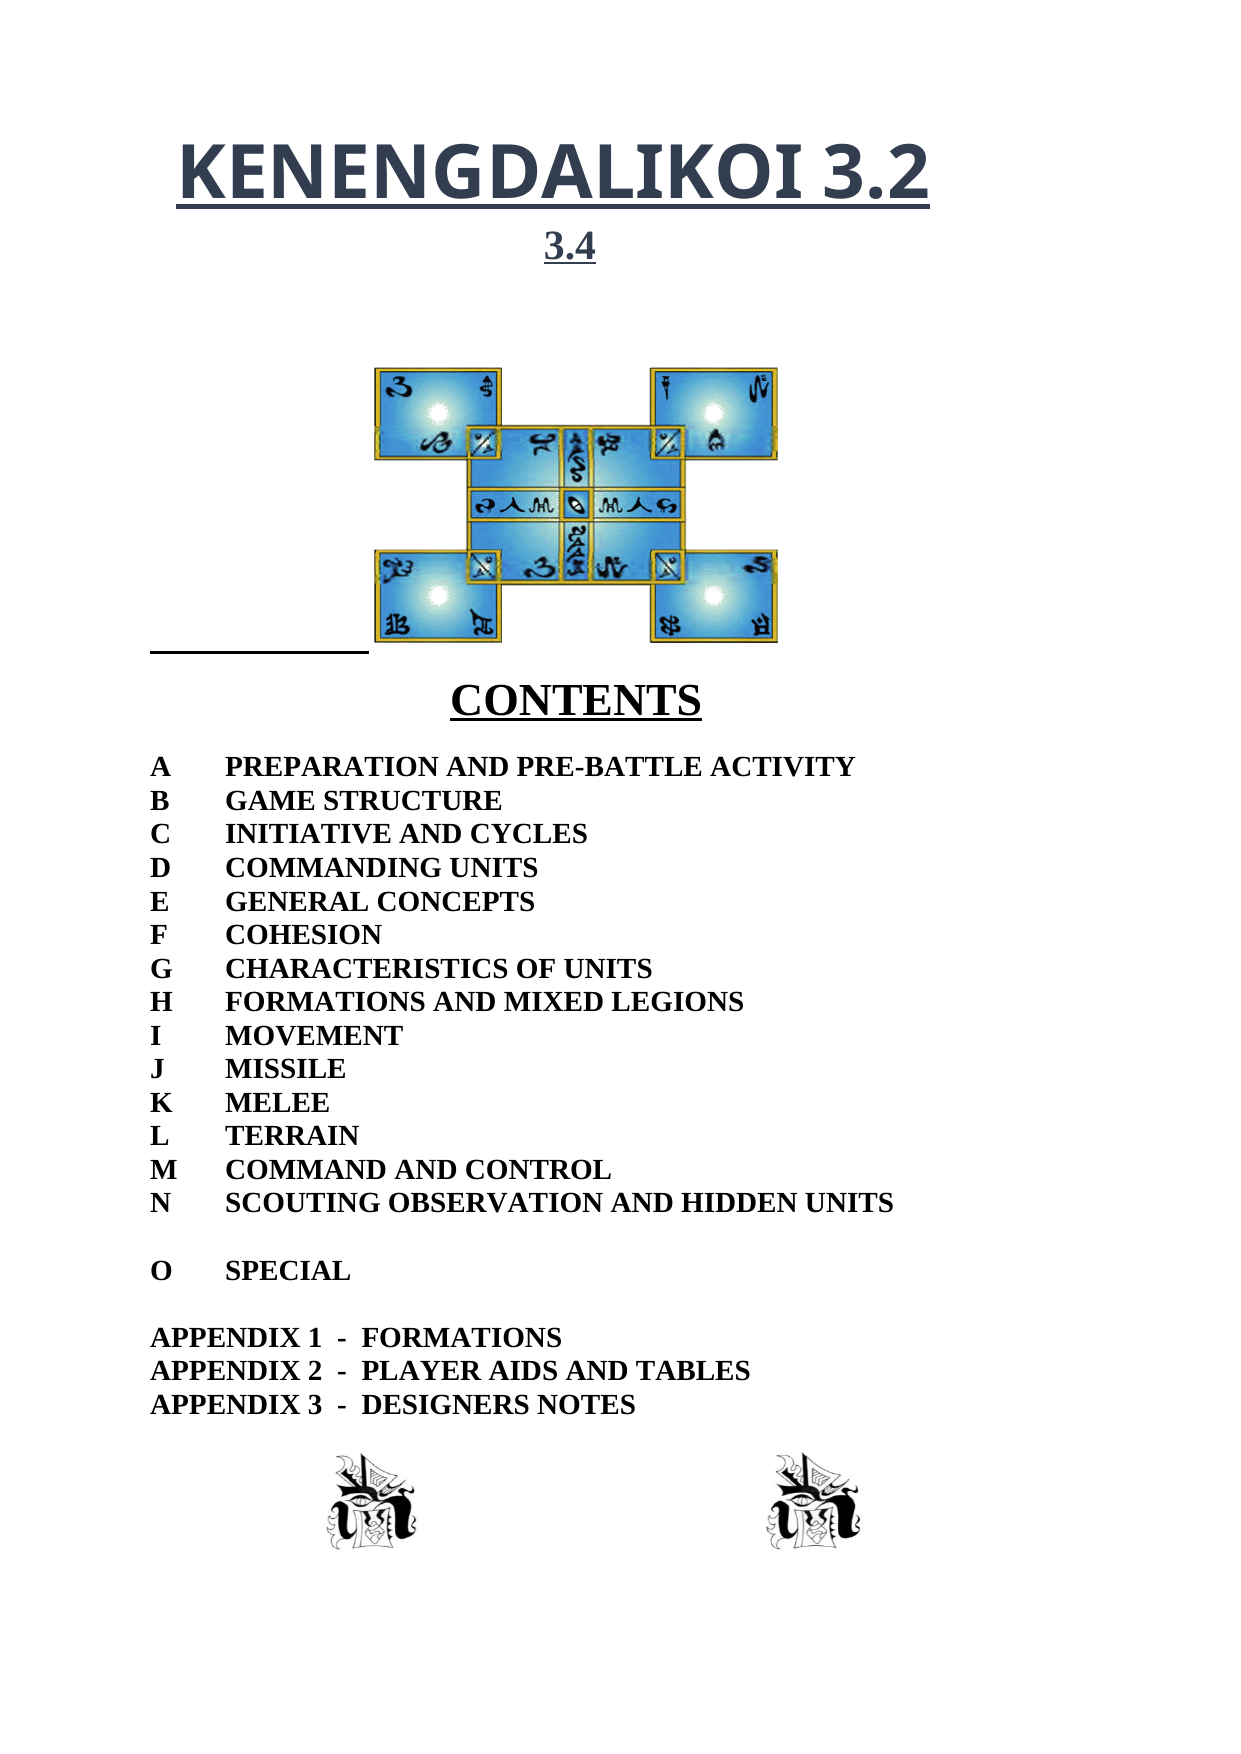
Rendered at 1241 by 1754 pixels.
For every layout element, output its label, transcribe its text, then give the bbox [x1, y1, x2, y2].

text B GAME STRUCTURE [150, 783, 1090, 817]
text L TERRAIN [150, 1118, 1090, 1152]
picture [311, 1422, 434, 1582]
text M COMMAND AND CONTROL [150, 1152, 1090, 1186]
text F COHESION [150, 917, 1090, 951]
text N SCOUTING OBSERVATION AND HIDDEN UNITS [150, 1186, 1090, 1219]
text APPENDIX 2 - PLAYER AIDS AND TABLES [150, 1353, 1090, 1387]
text KENENGDALIKOI 3.2 [150, 118, 1090, 220]
text O SPECIAL [150, 1253, 1090, 1286]
text APPENDIX 1 - FORMATIONS [150, 1320, 1090, 1353]
text E GENERAL CONCEPTS [150, 884, 1090, 917]
picture [369, 361, 784, 649]
text G CHARACTERISTICS OF UNITS [150, 951, 1090, 984]
text 3.4 [375, 220, 1090, 268]
text D COMMANDING UNITS [150, 850, 1090, 884]
text J MISSILE [150, 1051, 1090, 1085]
text CONTENTS [375, 673, 1090, 725]
text K MELEE [150, 1085, 1090, 1118]
text I MOVEMENT [150, 1018, 1090, 1051]
text APPENDIX 3 - DESIGNERS NOTES [150, 1387, 1090, 1420]
text H FORMATIONS AND MIXED LEGIONS [150, 984, 1090, 1018]
text C INITIATIVE AND CYCLES [150, 817, 1090, 850]
text A PREPARATION AND PRE-BATTLE ACTIVITY [150, 749, 1090, 783]
picture [750, 1420, 879, 1582]
